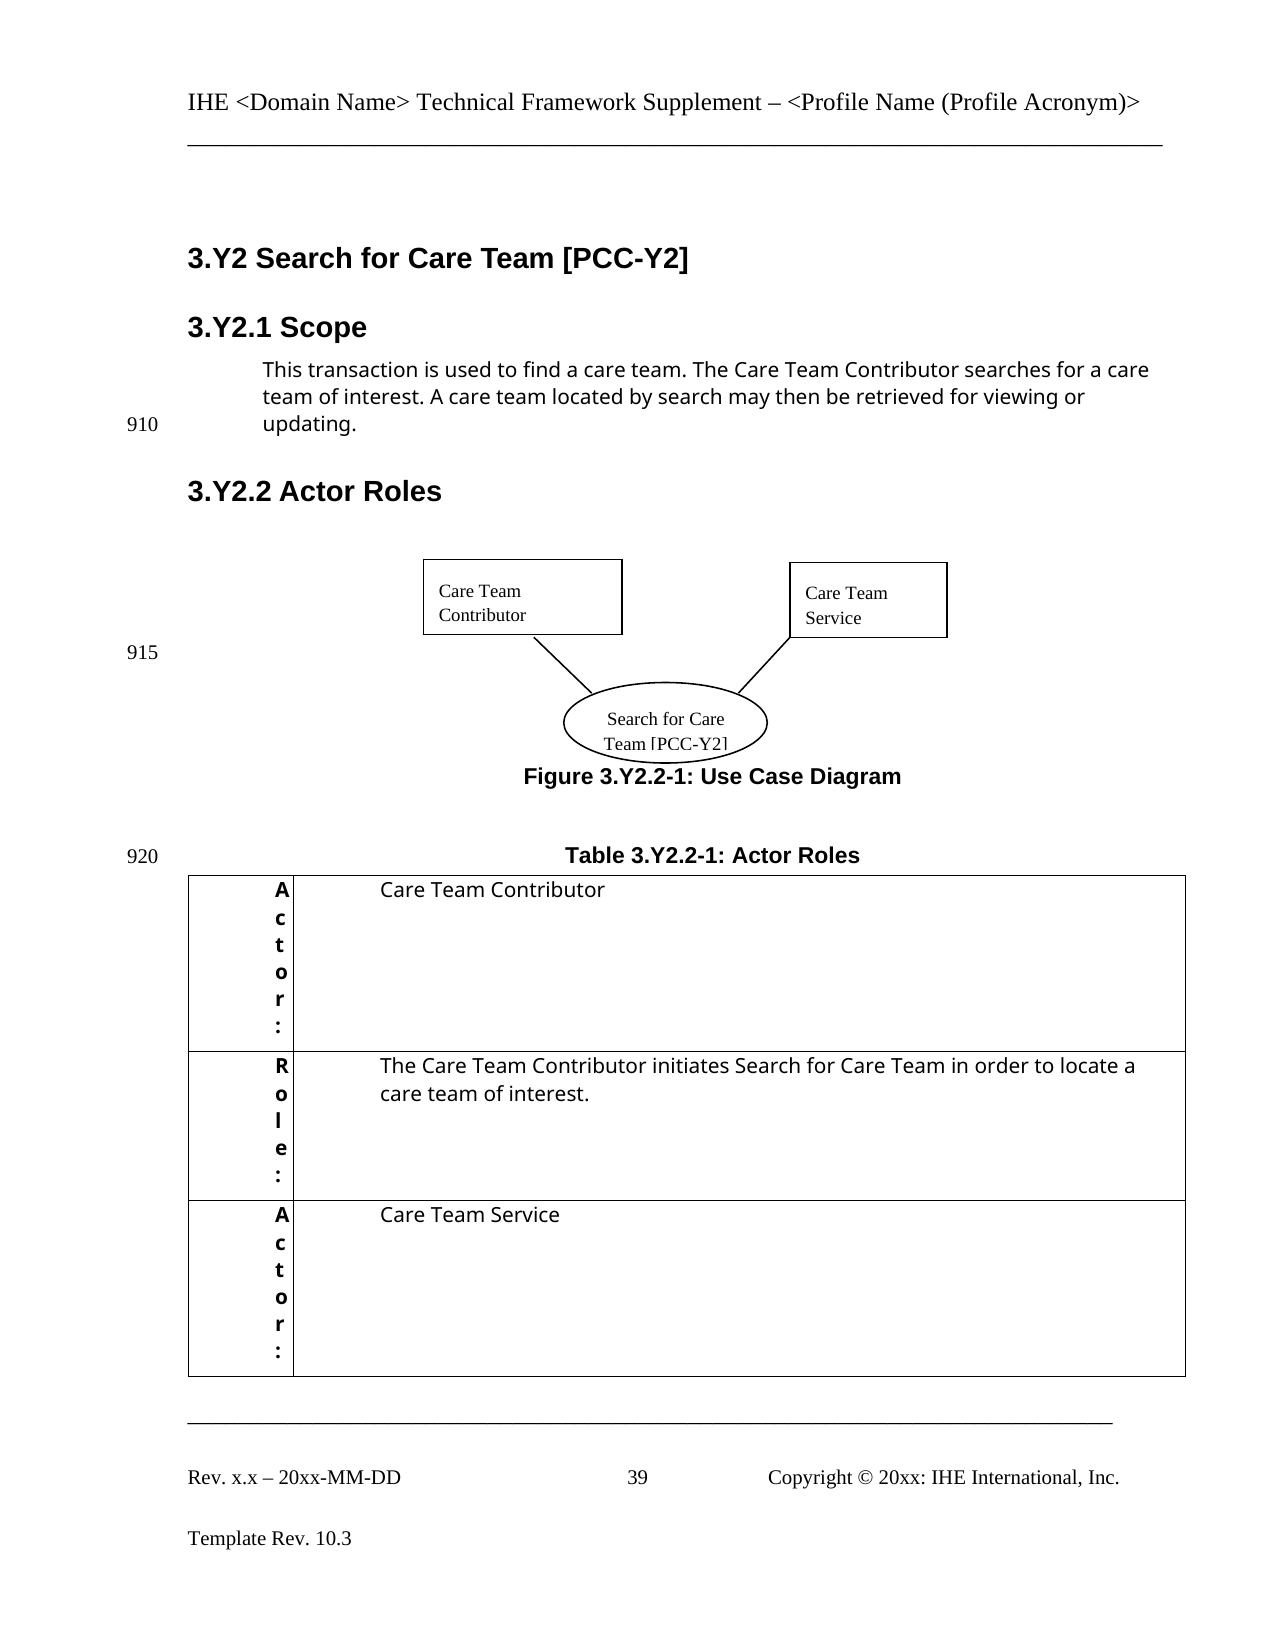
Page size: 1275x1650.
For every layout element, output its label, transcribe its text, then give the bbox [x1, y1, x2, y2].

table_cell Care Team Service [294, 1201, 1185, 1376]
table_cell Role: [189, 1052, 293, 1200]
subtitle 3.Y2.1 Scope [187, 311, 1162, 344]
text This transaction is used to find a care team. The Care Team Contributor searches for a care team of interest. A care team located by search may then be retrieved for viewing or updating. [262, 355, 1162, 437]
subtitle 3.Y2.2 Actor Roles [187, 474, 1162, 508]
title Table 3.Y2.2-1: Actor Roles [262, 842, 1162, 869]
table_cell The Care Team Contributor initiates Search for Care Team in order to locate a care team of interest. [294, 1052, 1185, 1200]
table_header Actor: [189, 876, 293, 1051]
table_cell Actor: [189, 1201, 293, 1376]
table_header Care Team Contributor [294, 876, 1185, 1051]
title Figure 3.Y2.2-1: Use Case Diagram [262, 763, 1162, 790]
subtitle 3.Y2 Search for Care Team [PCC-Y2] [187, 241, 1162, 274]
